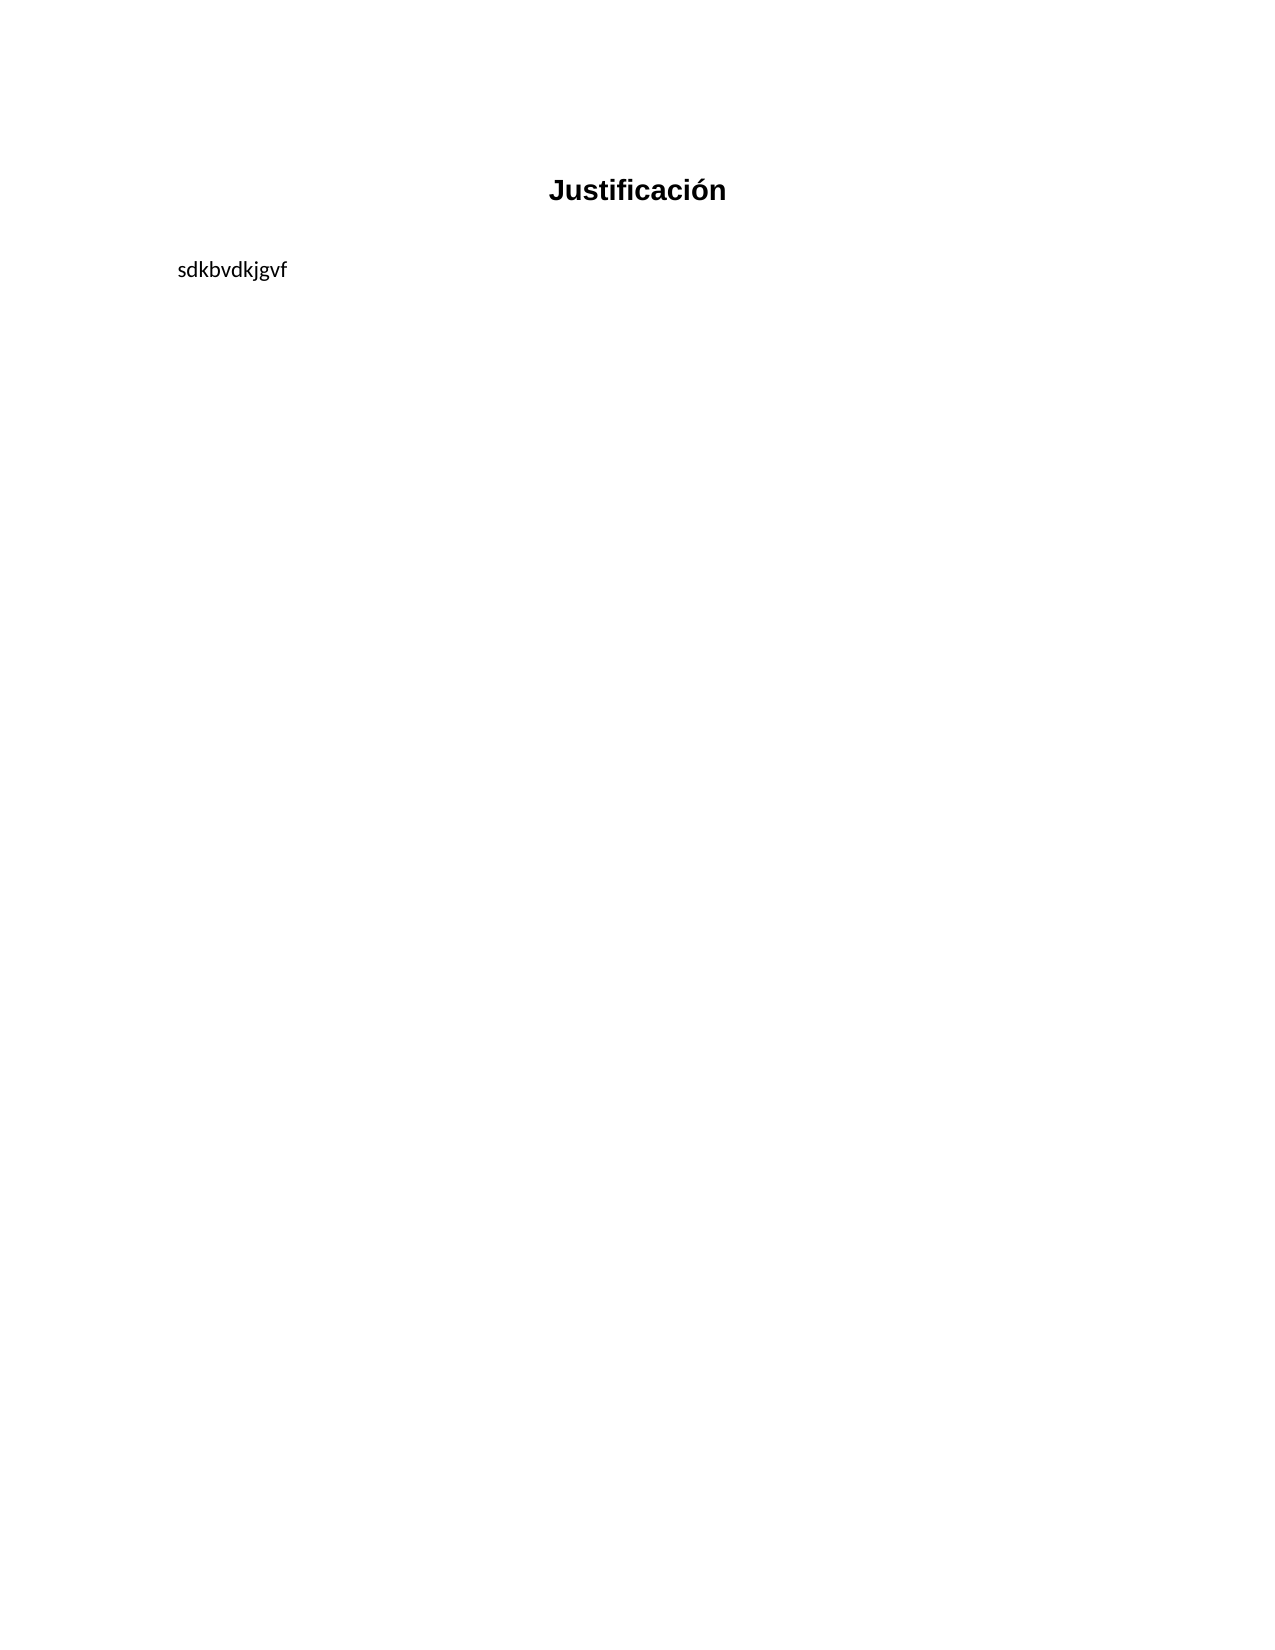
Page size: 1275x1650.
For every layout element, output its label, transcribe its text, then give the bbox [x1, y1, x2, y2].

text sdkbvdkjgvf [177, 256, 1098, 284]
subtitle Justificación [177, 173, 1098, 206]
